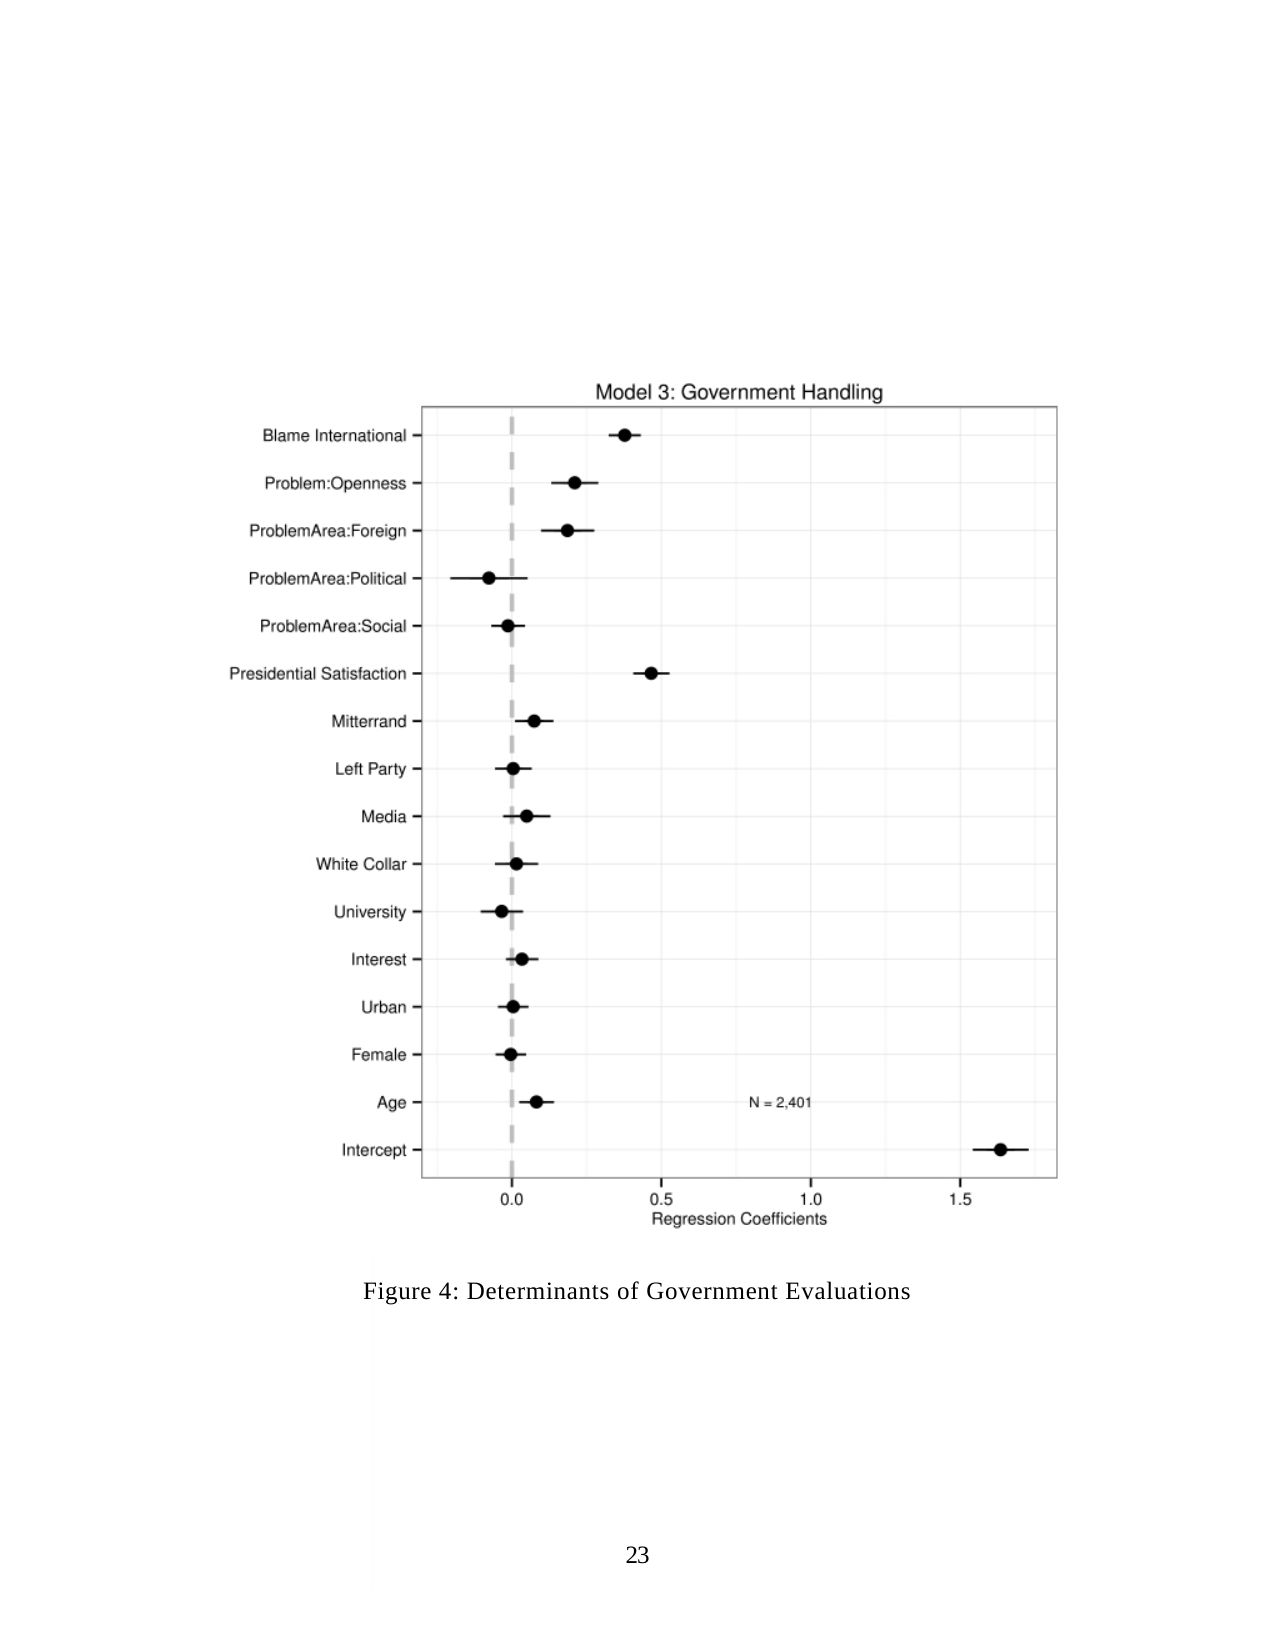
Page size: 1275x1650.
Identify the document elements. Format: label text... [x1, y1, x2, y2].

text Figure 4: Determinants of Government Evaluations [363, 1274, 1275, 1306]
text 23 [625, 1539, 1275, 1570]
picture [210, 361, 1139, 1250]
